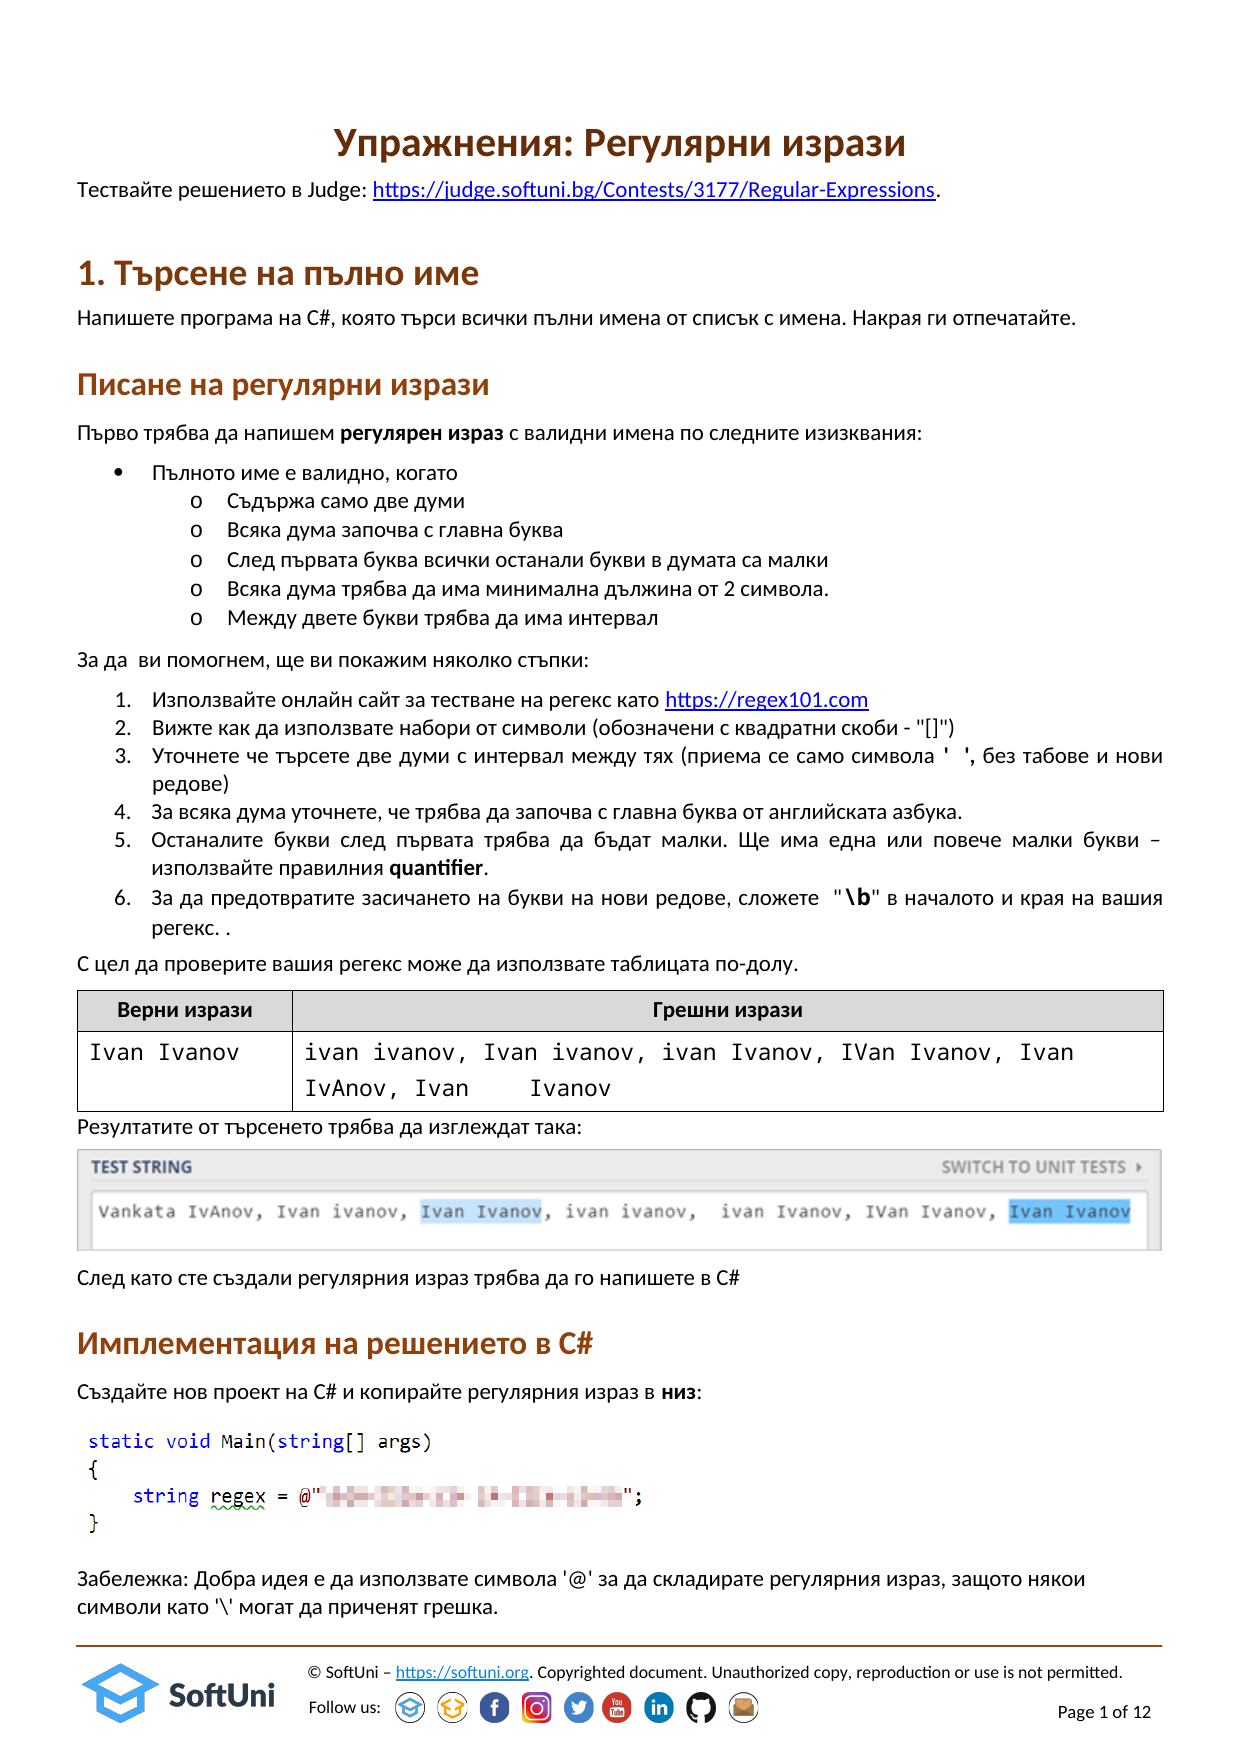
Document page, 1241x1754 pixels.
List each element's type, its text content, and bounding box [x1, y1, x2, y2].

subtitle Писане на регулярни изрази [77, 363, 1163, 403]
picture [644, 1714, 653, 1723]
list След първата буква всички останали букви в думата са малки [189, 545, 1163, 574]
list Останалите букви след първата трябва да бъдат малки. Ще има една или повече малки букви – използвайте правилния quantifier. [114, 825, 1163, 881]
picture [658, 1705, 667, 1714]
picture [75, 1658, 281, 1729]
table_header Верни изрази [78, 991, 292, 1031]
subtitle Имплементация на решението в C# [77, 1322, 1163, 1363]
text Забележка: Добра идея е да използвате символа '@' за да складирате регулярния израз, защото някои символи като '\' могат да приченят грешка. [77, 1564, 1163, 1620]
picture [437, 1692, 468, 1723]
subtitle Упражнения: Регулярни изрази [77, 116, 1163, 167]
text Създайте нов проект на C# и копирайте регулярния израз в низ: [77, 1377, 1163, 1405]
list Всяка дума започва с главна буква [189, 516, 1163, 545]
list Съдържа само две думи [189, 486, 1163, 516]
list Пълното име е валидно, когато [114, 458, 1163, 486]
picture [76, 1148, 1163, 1251]
picture [395, 1692, 425, 1723]
picture [522, 1692, 552, 1723]
list За всяка дума уточнете, че трябва да започва с главна буква от английската азбука. [114, 797, 1163, 825]
text Напишете програма на C#, която търси всички пълни имена от списък с имена. Накрая ги отпечатайте. [77, 303, 1163, 331]
list Между двете букви трябва да има интервал [189, 603, 1163, 632]
picture [644, 1692, 653, 1701]
text Тествайте решението в Judge: https://judge.softuni.bg/Contests/3177/Regular-Expressions. [77, 175, 1163, 203]
text След като сте създали регулярния израз трябва да го напишете в C# [77, 1263, 1163, 1291]
list Вижте как да използвате набори от символи (обозначени с квадратни скоби - "[]") [114, 713, 1163, 741]
picture [665, 1714, 674, 1723]
picture [728, 1692, 759, 1723]
text Първо трябва да напишем регулярен израз с валидни имена по следните изизквания: [77, 418, 1163, 446]
list За да предотвратите засичането на букви на нови редове, сложете "\b" в началото и края на вашия регекс. . [114, 881, 1163, 941]
subtitle Търсене на пълно име [77, 249, 1163, 295]
table_cell ivan ivanov, Ivan ivanov, ivan Ivanov, IVan Ivanov, Ivan IvAnov, Ivan Ivanov [293, 1032, 1163, 1111]
list Използвайте онлайн сайт за тестване на регекс като https://regex101.com [114, 685, 1163, 713]
text Резултатите от търсенето трябва да изглеждат така: [77, 1112, 1163, 1140]
text За да ви помогнем, ще ви покажим няколко стъпки: [77, 645, 1163, 673]
picture [686, 1692, 716, 1723]
picture [665, 1692, 674, 1701]
table_cell Ivan Ivanov [78, 1032, 292, 1111]
picture [76, 1417, 655, 1552]
picture [564, 1692, 594, 1723]
list Всяка дума трябва да има минимална дължина от 2 символа. [189, 574, 1163, 603]
picture [602, 1692, 632, 1723]
picture [479, 1692, 510, 1723]
list Уточнете че търсете две думи с интервал между тях (приема се само символа ' ', без табове и нови редове) [114, 741, 1163, 797]
table_header Грешни изрази [293, 991, 1163, 1031]
text С цел да проверите вашия регекс може да използвате таблицата по-долу. [77, 949, 1163, 977]
